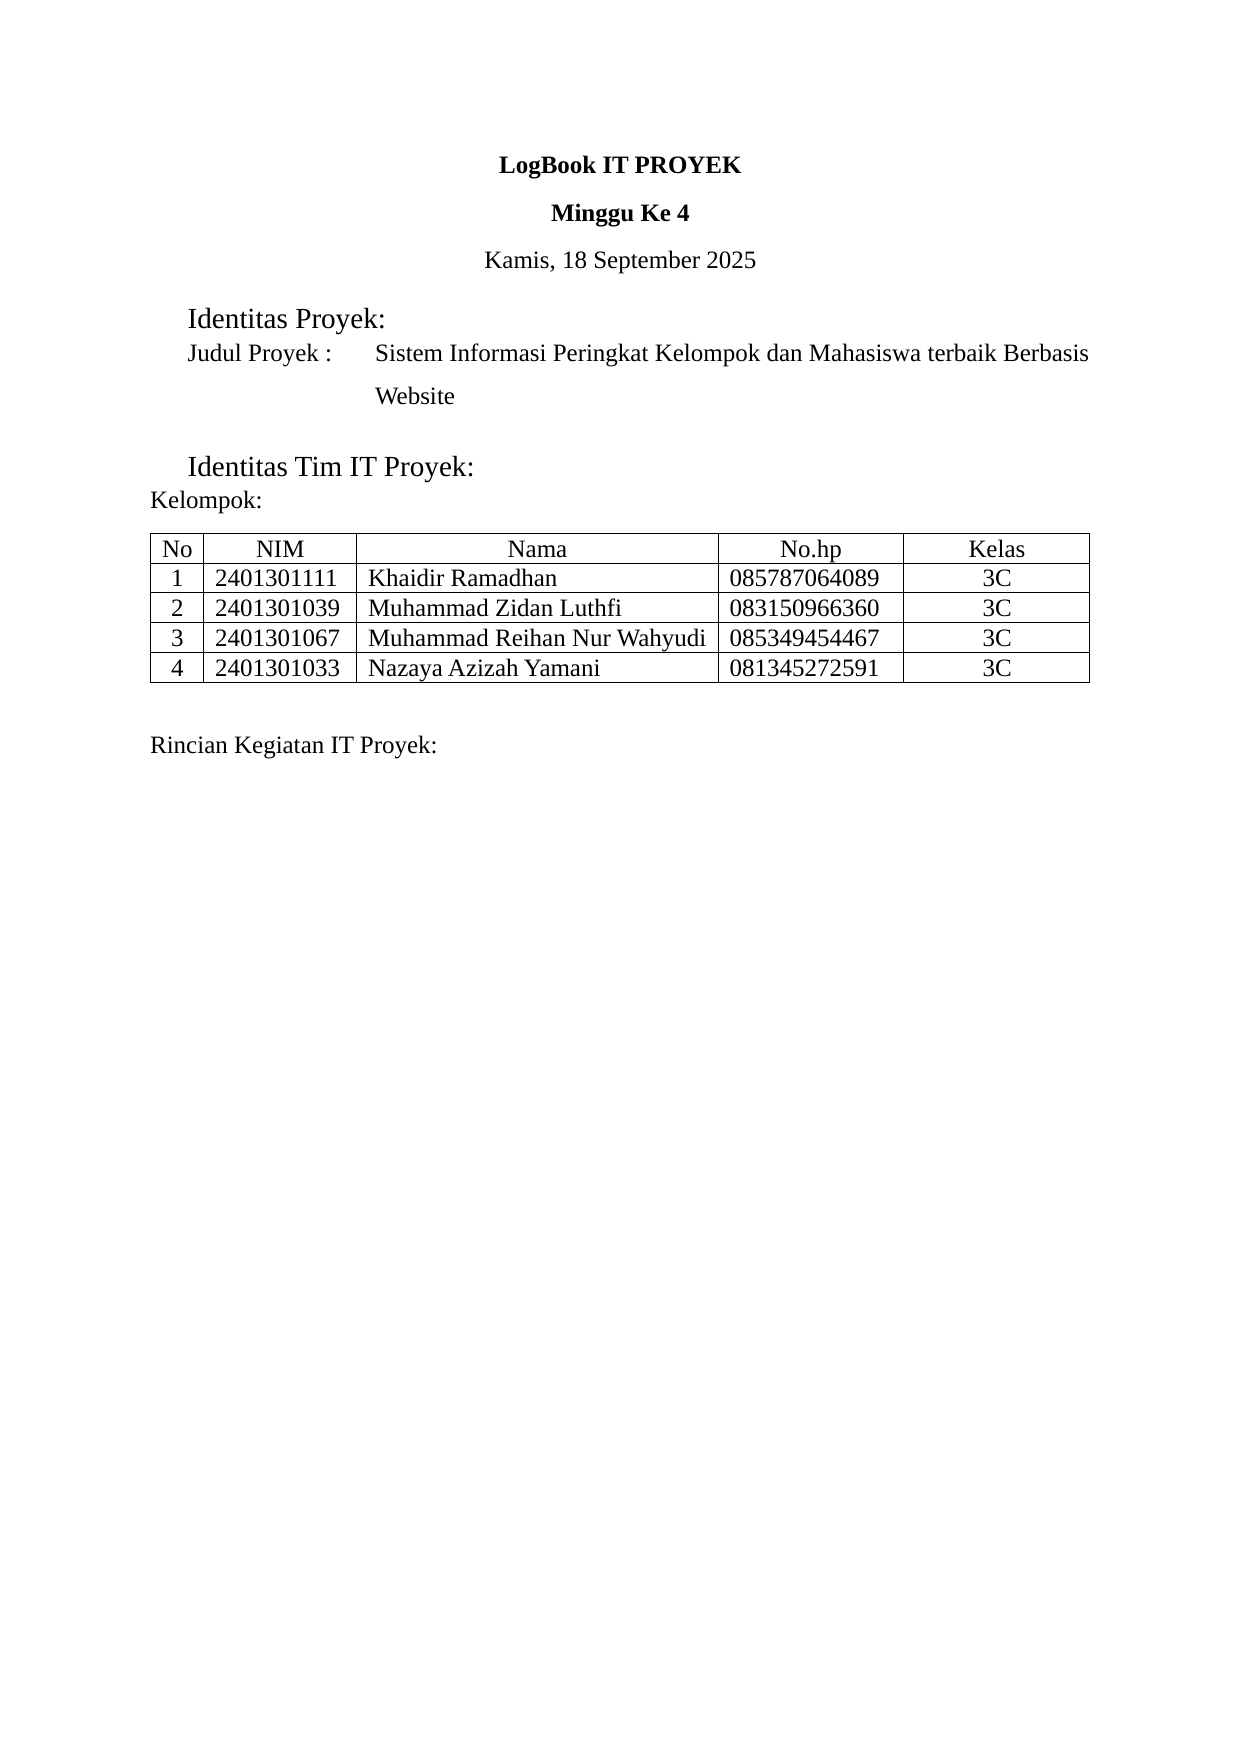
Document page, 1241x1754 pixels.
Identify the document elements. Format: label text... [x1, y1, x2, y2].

table_cell 081345272591 [719, 653, 903, 682]
subtitle Identitas Proyek: [187, 301, 1090, 335]
table_cell 2 [151, 593, 203, 622]
table_cell Muhammad Zidan Luthfi [357, 593, 718, 622]
subtitle Identitas Tim IT Proyek: [187, 449, 1090, 482]
table_cell 1 [151, 564, 203, 592]
table_cell 2401301033 [204, 653, 356, 682]
table_header Nama [357, 534, 718, 562]
text LogBook IT PROYEK [150, 150, 1090, 179]
table_cell 3C [904, 653, 1089, 682]
table_cell 085349454467 [719, 623, 903, 652]
table_cell 085787064089 [719, 564, 903, 592]
table_header No.hp [719, 534, 903, 562]
table_cell Khaidir Ramadhan [357, 564, 718, 592]
table_cell 083150966360 [719, 593, 903, 622]
text Kelompok: [150, 485, 1090, 514]
table_header Kelas [904, 534, 1089, 562]
table_header NIM [204, 534, 356, 562]
text Kamis, 18 September 2025 [150, 245, 1090, 274]
table_cell 3 [151, 623, 203, 652]
text Judul Proyek : Sistem Informasi Peringkat Kelompok dan Mahasiswa terbaik Berbasis Website [187, 338, 1090, 409]
text Rincian Kegiatan IT Proyek: [150, 730, 1090, 759]
table_cell 3C [904, 593, 1089, 622]
table_cell 3C [904, 623, 1089, 652]
table_cell Nazaya Azizah Yamani [357, 653, 718, 682]
table_cell 2401301039 [204, 593, 356, 622]
table_header No [151, 534, 203, 562]
table_cell 3C [904, 564, 1089, 592]
table_cell 4 [151, 653, 203, 682]
table_cell Muhammad Reihan Nur Wahyudi [357, 623, 718, 652]
table_cell 2401301067 [204, 623, 356, 652]
table_cell 2401301111 [204, 564, 356, 592]
text Minggu Ke 4 [150, 198, 1090, 226]
